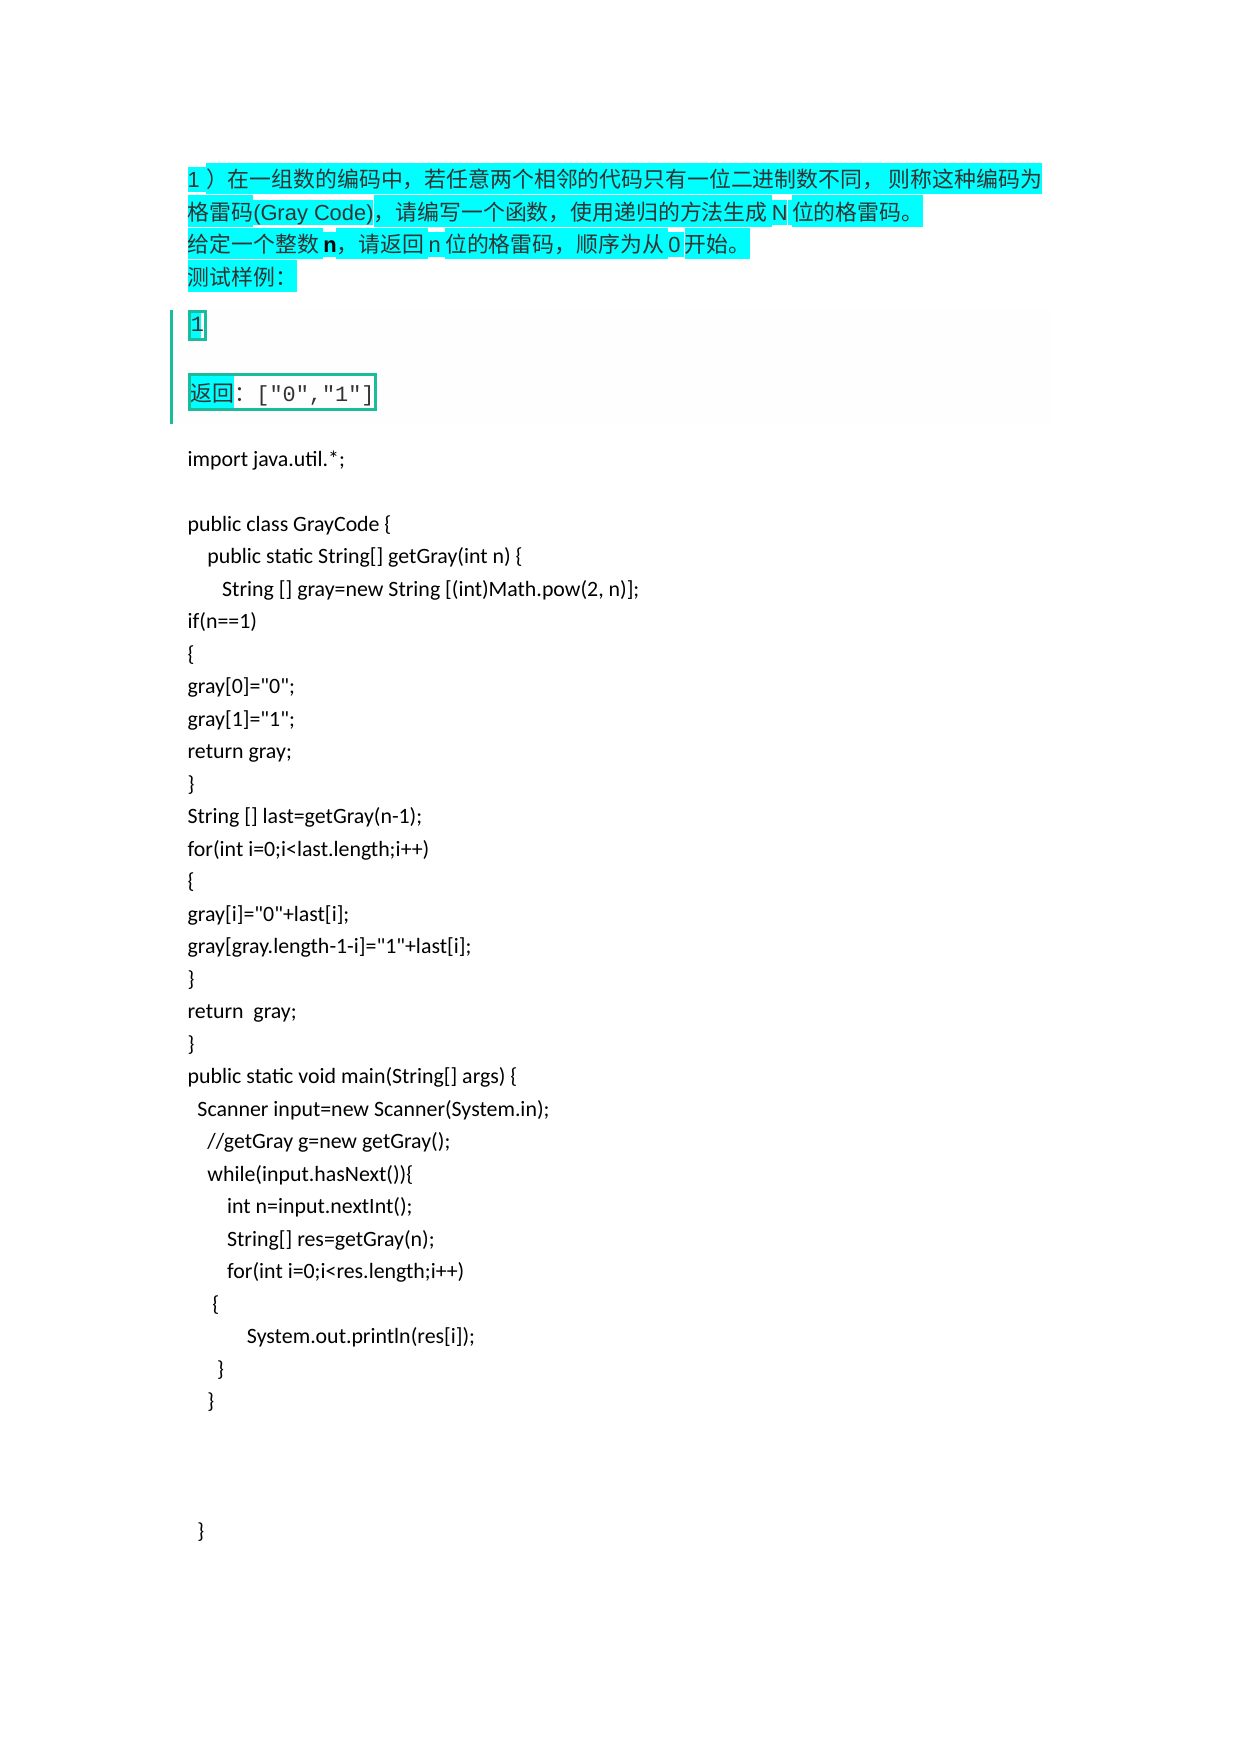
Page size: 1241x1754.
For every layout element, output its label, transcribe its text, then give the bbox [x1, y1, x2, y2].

text public class GrayCode { [187, 507, 1053, 539]
text } [187, 1027, 1053, 1059]
text return gray; [187, 734, 1053, 767]
text 1 [170, 309, 1053, 342]
text 1 ）在一组数的编码中，若任意两个相邻的代码只有一位二进制数不同， 则称这种编码为格雷码(Gray Code)，请编写一个函数，使用递归的方法生成N位的格雷码。 [187, 162, 1053, 227]
text public static void main(String[] args) { [187, 1059, 1053, 1092]
text 测试样例： [187, 259, 1053, 292]
text { [187, 637, 1053, 669]
text gray[gray.length-1-i]="1"+last[i]; [187, 929, 1053, 962]
text Scanner input=new Scanner(System.in); [187, 1092, 1053, 1124]
text { [187, 1287, 1053, 1319]
text } [187, 1514, 1053, 1547]
text for(int i=0;i<res.length;i++) [187, 1254, 1053, 1287]
text String [] last=getGray(n-1); [187, 799, 1053, 832]
text import java.util.*; [187, 442, 1053, 474]
text } [187, 1352, 1053, 1384]
text } [187, 962, 1053, 994]
text for(int i=0;i<last.length;i++) [187, 832, 1053, 864]
text //getGray g=new getGray(); [187, 1124, 1053, 1157]
text while(input.hasNext()){ [187, 1157, 1053, 1189]
text System.out.println(res[i]); [187, 1319, 1053, 1352]
text gray[0]="0"; [187, 669, 1053, 702]
text String [] gray=new String [(int)Math.pow(2, n)]; [187, 572, 1053, 604]
text gray[i]="0"+last[i]; [187, 897, 1053, 929]
text String[] res=getGray(n); [187, 1222, 1053, 1254]
text } [187, 767, 1053, 799]
text public static String[] getGray(int n) { [187, 539, 1053, 572]
text return gray; [187, 994, 1053, 1027]
text } [187, 1384, 1053, 1417]
text if(n==1) [187, 604, 1053, 637]
text gray[1]="1"; [187, 702, 1053, 734]
text int n=input.nextInt(); [187, 1189, 1053, 1222]
text { [187, 864, 1053, 897]
text 给定一个整数n，请返回n位的格雷码，顺序为从0开始。 [187, 227, 1053, 259]
text 返回：["0","1"] [173, 359, 1053, 424]
